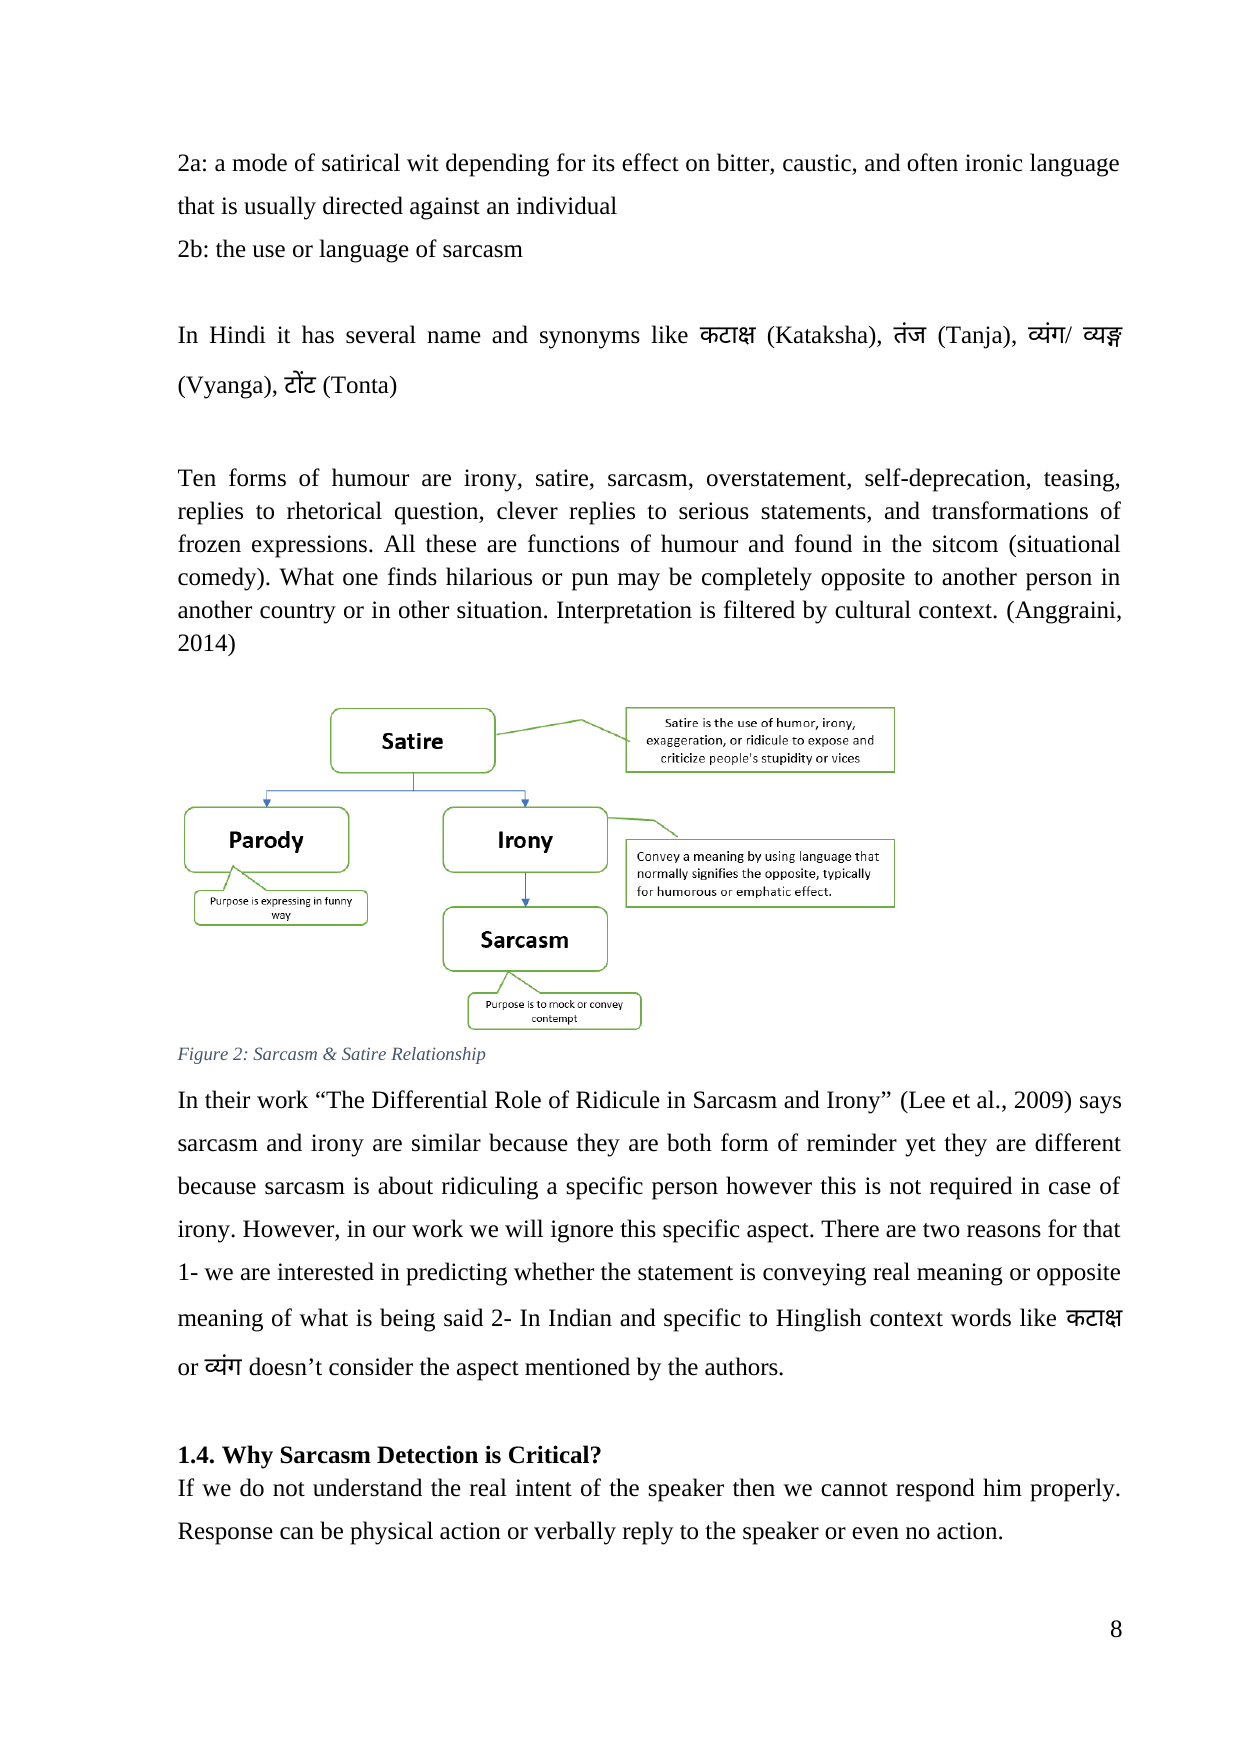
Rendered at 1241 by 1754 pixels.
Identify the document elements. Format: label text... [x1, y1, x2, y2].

text 2b: the use or language of sarcasm [177, 234, 1122, 263]
picture [177, 694, 905, 1039]
text 2a: a mode of satirical wit depending for its effect on bitter, caustic, and often ironic language that is usually directed against an individual [177, 148, 1122, 219]
text In their work “The Differential Role of Ridicule in Sarcasm and Irony” (Lee et al., 2009) says sarcasm and irony are similar because they are both form of reminder yet they are different because sarcasm is about ridiculing a specific person however this is not required in case of irony. However, in our work we will ignore this specific aspect. There are two reasons for that 1- we are interested in predicting whether the statement is conveying real meaning or opposite meaning of what is being said 2- In Indian and specific to Hinglish context words like कटाक्ष or व्यंग doesn’t consider the aspect mentioned by the authors. [177, 1085, 1122, 1386]
text If we do not understand the real intent of the speaker then we cannot respond him properly. Response can be physical action or verbally reply to the speaker or even no action. [177, 1473, 1122, 1545]
text In Hindi it has several name and synonyms like कटाक्ष (Kataksha), तंज (Tanja), व्यंग/ व्यङ्ग (Vyanga), टोंट (Tonta) [177, 320, 1122, 403]
subtitle Why Sarcasm Detection is Critical? [177, 1440, 1122, 1469]
text Ten forms of humour are irony, satire, sarcasm, overstatement, self-deprecation, teasing, replies to rhetorical question, clever replies to serious statements, and transformations of frozen expressions. All these are functions of humour and found in the sitcom (situational comedy). What one finds hilarious or pun may be completely opposite to another person in another country or in other situation. Interpretation is filtered by cultural context. (Anggraini, 2014) [177, 463, 1122, 657]
